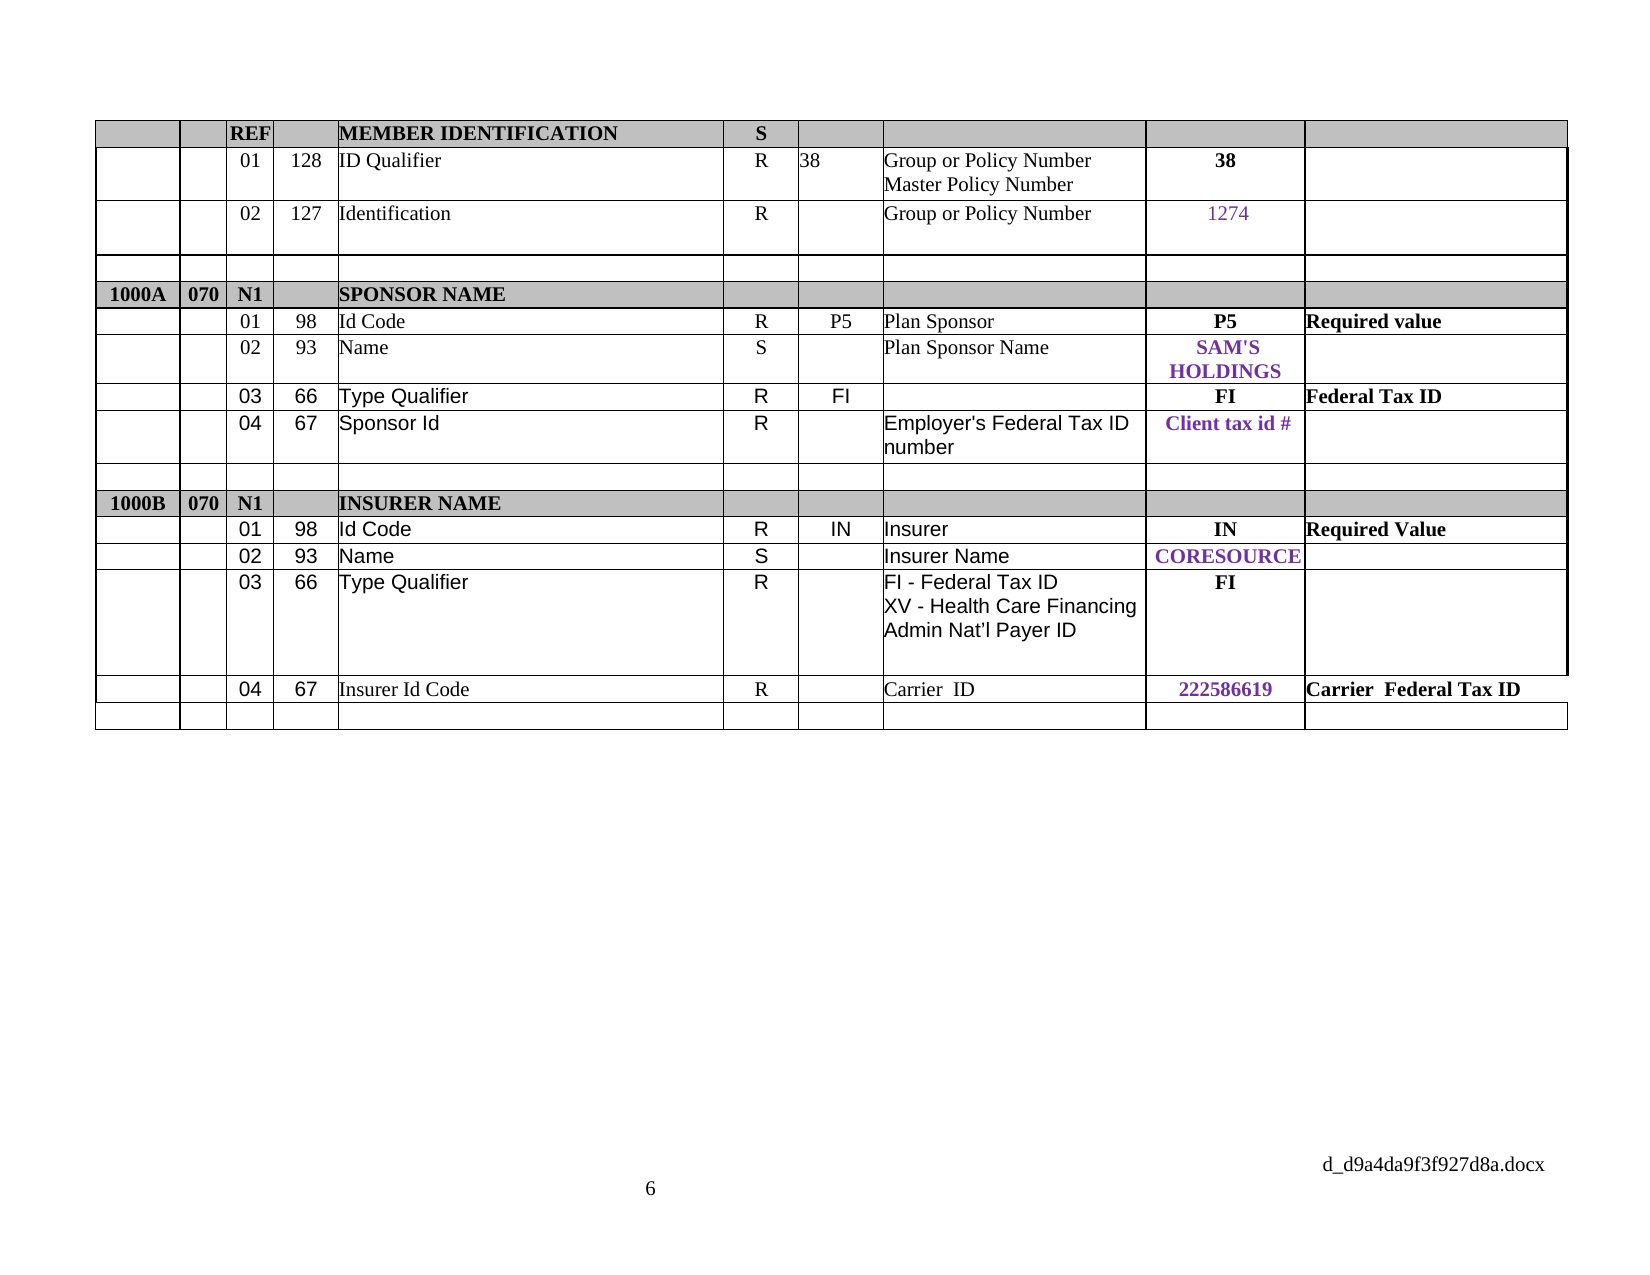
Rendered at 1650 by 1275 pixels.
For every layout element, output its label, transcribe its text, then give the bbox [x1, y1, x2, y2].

table_cell R [724, 384, 798, 410]
table_cell Required value [1306, 309, 1566, 334]
table_header S [724, 121, 798, 147]
table_cell R [724, 411, 798, 463]
table_cell 222586619 [1147, 676, 1304, 702]
table_cell R [724, 676, 798, 702]
table_cell [1306, 148, 1566, 200]
table_cell 98 [274, 309, 338, 334]
table_cell Insurer [884, 517, 1145, 543]
table_cell IN [799, 517, 883, 543]
table_cell [339, 464, 723, 489]
table_cell [227, 703, 273, 728]
table_cell N1 [227, 491, 273, 516]
table_cell [97, 384, 179, 410]
table_cell [181, 676, 226, 702]
table_cell [1306, 544, 1566, 569]
table_header [1306, 121, 1567, 147]
table_cell [884, 384, 1145, 410]
table_cell [1306, 411, 1566, 463]
table_cell [1306, 703, 1567, 728]
table_cell [274, 491, 338, 516]
table_cell Employer's Federal Tax ID number [884, 411, 1145, 463]
table_cell [1306, 282, 1566, 307]
table_cell [884, 282, 1145, 307]
table_cell [274, 282, 338, 307]
table_cell Type Qualifier [339, 384, 723, 410]
table_header [96, 121, 179, 147]
table_cell 02 [227, 201, 273, 254]
table_cell [97, 570, 179, 675]
table_cell FI [1147, 384, 1304, 410]
table_cell FI [799, 384, 883, 410]
table_cell 01 [227, 309, 273, 334]
table_cell 070 [181, 282, 226, 307]
table_cell [799, 570, 883, 675]
table_cell [884, 464, 1145, 489]
table_cell [1306, 491, 1566, 516]
table_cell Insurer Id Code [339, 676, 723, 702]
table_cell [181, 570, 226, 675]
table_cell FI [1147, 570, 1304, 675]
table_cell Carrier Federal Tax ID [1306, 676, 1567, 702]
table_cell [97, 256, 179, 281]
table_cell [227, 256, 273, 281]
table_cell [181, 384, 226, 410]
table_cell [1147, 703, 1304, 728]
table_cell [884, 703, 1145, 728]
table_cell Id Code [339, 309, 723, 334]
table_cell [181, 309, 226, 334]
table_cell [274, 464, 338, 489]
table_cell [1147, 282, 1304, 307]
table_cell ID Qualifier [339, 148, 723, 200]
table_cell P5 [1147, 309, 1304, 334]
table_cell [97, 201, 179, 254]
table_cell Federal Tax ID [1306, 384, 1566, 410]
table_cell Sponsor Id [339, 411, 723, 463]
table_cell N1 [227, 282, 273, 307]
table_cell CORESOURCE [1147, 544, 1304, 569]
table_cell [799, 464, 883, 489]
table_cell IN [1147, 517, 1304, 543]
table_cell Identification [339, 201, 723, 254]
table_cell 128 [274, 148, 338, 200]
table_header [181, 121, 226, 147]
table_cell Id Code [339, 517, 723, 543]
table_cell [799, 411, 883, 463]
table_cell 03 [227, 384, 273, 410]
table_cell [799, 335, 883, 383]
table_cell [1306, 570, 1566, 675]
table_cell [97, 464, 179, 489]
table_cell Required Value [1306, 517, 1566, 543]
table_cell Carrier ID [884, 676, 1145, 702]
table_cell [97, 309, 179, 334]
table_cell [724, 282, 798, 307]
table_cell [97, 517, 179, 543]
table_cell [97, 676, 179, 702]
table_cell [799, 491, 883, 516]
table_cell Group or Policy Number Master Policy Number [884, 148, 1145, 200]
table_cell [181, 148, 226, 200]
table_cell [274, 256, 338, 281]
table_cell [181, 544, 226, 569]
table_cell [799, 703, 883, 728]
table_cell 127 [274, 201, 338, 254]
table_cell [96, 703, 179, 728]
table_cell [97, 411, 179, 463]
table_cell 01 [227, 517, 273, 543]
table_cell SAM'S HOLDINGS [1147, 335, 1304, 383]
table_cell 93 [274, 544, 338, 569]
table_cell [181, 464, 226, 489]
table_cell 070 [181, 491, 226, 516]
table_cell [799, 676, 883, 702]
table_cell [1306, 201, 1566, 254]
table_cell R [724, 517, 798, 543]
table_cell 02 [227, 544, 273, 569]
table_cell Plan Sponsor Name [884, 335, 1145, 383]
table_cell 01 [227, 148, 273, 200]
table_cell [339, 703, 723, 728]
table_cell [799, 256, 883, 281]
table_header [274, 121, 338, 147]
table_cell Insurer Name [884, 544, 1145, 569]
table_cell SPONSOR NAME [339, 282, 723, 307]
table_cell [1147, 491, 1304, 516]
table_cell Name [339, 335, 723, 383]
table_cell [274, 703, 338, 728]
table_cell [1147, 256, 1304, 281]
table_cell 03 [227, 570, 273, 675]
table_cell [884, 256, 1145, 281]
table_cell 02 [227, 335, 273, 383]
table_cell S [724, 544, 798, 569]
table_cell [1306, 335, 1566, 383]
table_cell R [724, 309, 798, 334]
table_cell [1306, 464, 1566, 489]
table_cell [97, 335, 179, 383]
table_cell [884, 491, 1145, 516]
table_header [884, 121, 1145, 147]
table_cell 1000A [97, 282, 179, 307]
table_cell P5 [799, 309, 883, 334]
table_cell INSURER NAME [339, 491, 723, 516]
table_cell 93 [274, 335, 338, 383]
table_cell FI - Federal Tax ID XV - Health Care Financing Admin Nat’l Payer ID [884, 570, 1145, 675]
table_cell [339, 256, 723, 281]
table_cell 66 [274, 384, 338, 410]
table_cell [181, 703, 226, 728]
table_cell [724, 464, 798, 489]
table_cell 67 [274, 411, 338, 463]
table_cell [97, 148, 179, 200]
table_header [1147, 121, 1304, 147]
table_cell R [724, 148, 798, 200]
table_cell [181, 335, 226, 383]
table_cell [724, 256, 798, 281]
table_cell [724, 491, 798, 516]
table_cell 04 [227, 411, 273, 463]
table_cell [799, 201, 883, 254]
table_header MEMBER IDENTIFICATION [339, 121, 723, 147]
table_cell [1147, 464, 1304, 489]
table_cell [181, 517, 226, 543]
table_cell Plan Sponsor [884, 309, 1145, 334]
table_cell S [724, 335, 798, 383]
table_cell 1000B [97, 491, 179, 516]
table_cell 38 [799, 148, 883, 200]
table_cell [227, 464, 273, 489]
table_cell [799, 282, 883, 307]
table_cell R [724, 201, 798, 254]
table_cell R [724, 570, 798, 675]
table_cell 38 [1147, 148, 1304, 200]
table_cell 98 [274, 517, 338, 543]
table_cell [97, 544, 179, 569]
table_cell 66 [274, 570, 338, 675]
table_cell 04 [227, 676, 273, 702]
table_cell [724, 703, 798, 728]
table_cell Group or Policy Number [884, 201, 1145, 254]
table_cell Name [339, 544, 723, 569]
table_cell 1274 [1147, 201, 1304, 254]
table_cell [799, 544, 883, 569]
table_cell Client tax id # [1147, 411, 1304, 463]
table_cell [181, 411, 226, 463]
table_header [799, 121, 883, 147]
table_cell [181, 256, 226, 281]
table_cell Type Qualifier [339, 570, 723, 675]
table_cell 67 [274, 676, 338, 702]
table_cell [1306, 256, 1566, 281]
table_cell [181, 201, 226, 254]
table_header REF [227, 121, 273, 147]
